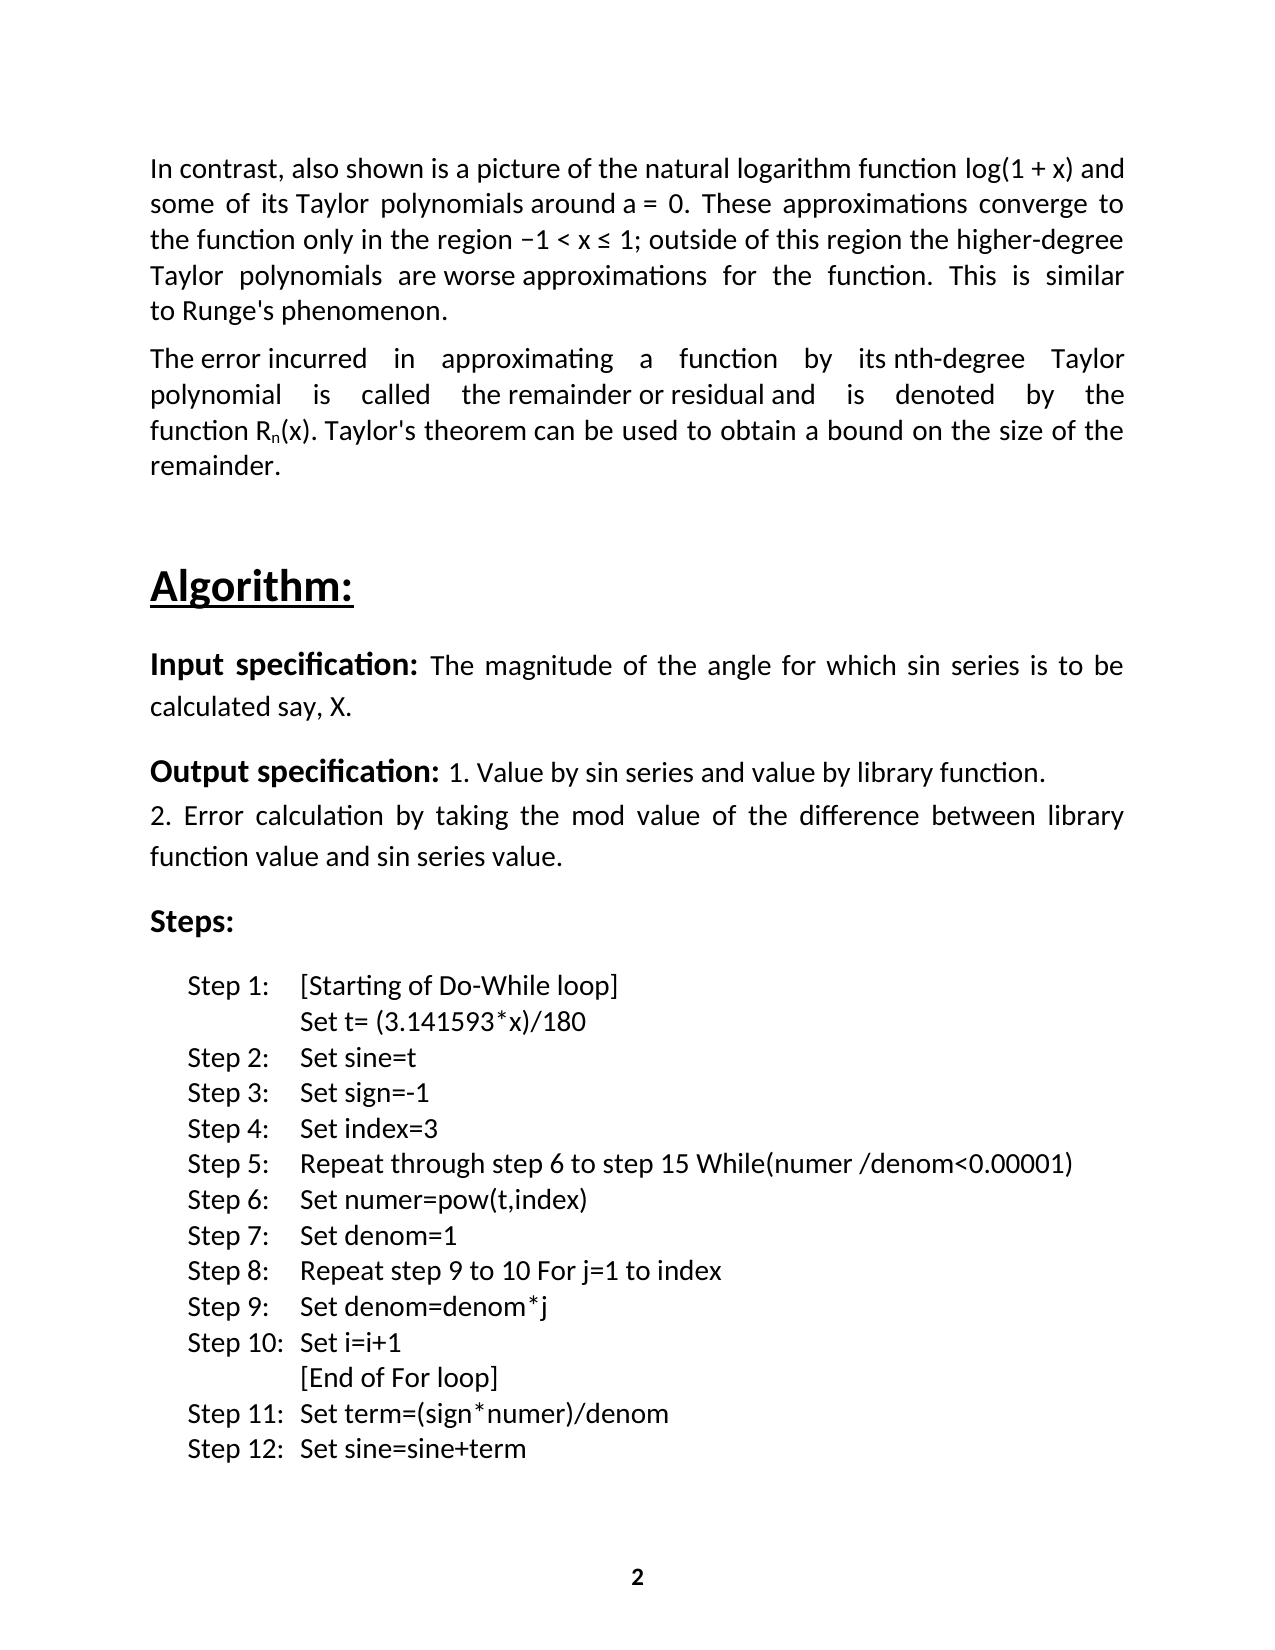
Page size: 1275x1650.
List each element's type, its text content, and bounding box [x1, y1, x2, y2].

list Set sign=-1 [187, 1074, 1125, 1110]
text 2. Error calculation by taking the mod value of the difference between library function value and sin series value. [150, 797, 1125, 874]
text Steps: [150, 900, 1125, 941]
list Set sine=sine+term [187, 1431, 1125, 1466]
list Repeat through step 6 to step 15 While(numer /denom<0.00001) [187, 1146, 1125, 1181]
text [End of For loop] [300, 1359, 1125, 1395]
text Input specification: The magnitude of the angle for which sin series is to be calculated say, X. [150, 642, 1125, 724]
list Set denom=denom*j [187, 1288, 1125, 1324]
text In contrast, also shown is a picture of the natural logarithm function log(1 + x) and some of its Taylor polynomials around a = 0. These approximations converge to the function only in the region −1 < x ≤ 1; outside of this region the higher-degree Taylor polynomials are worse approximations for the function. This is similar to Runge's phenomenon. [150, 150, 1125, 328]
list Set index=3 [187, 1110, 1125, 1146]
list Set sine=t [187, 1039, 1125, 1074]
text The error incurred in approximating a function by its nth-degree Taylor polynomial is called the remainder or residual and is denoted by the function Rn(x). Taylor's theorem can be used to obtain a bound on the size of the remainder. [150, 341, 1125, 483]
list [Starting of Do-While loop] [187, 967, 1125, 1003]
list Set term=(sign*numer)/denom [187, 1395, 1125, 1431]
list Set numer=pow(t,index) [187, 1181, 1125, 1217]
list Repeat step 9 to 10 For j=1 to index [187, 1252, 1125, 1288]
list Set denom=1 [187, 1217, 1125, 1252]
text Algorithm: [150, 557, 1125, 613]
list Set i=i+1 [187, 1324, 1125, 1359]
text Output specification: 1. Value by sin series and value by library function. [150, 750, 1125, 791]
list Set t= (3.141593*x)/180 [225, 1003, 1125, 1039]
